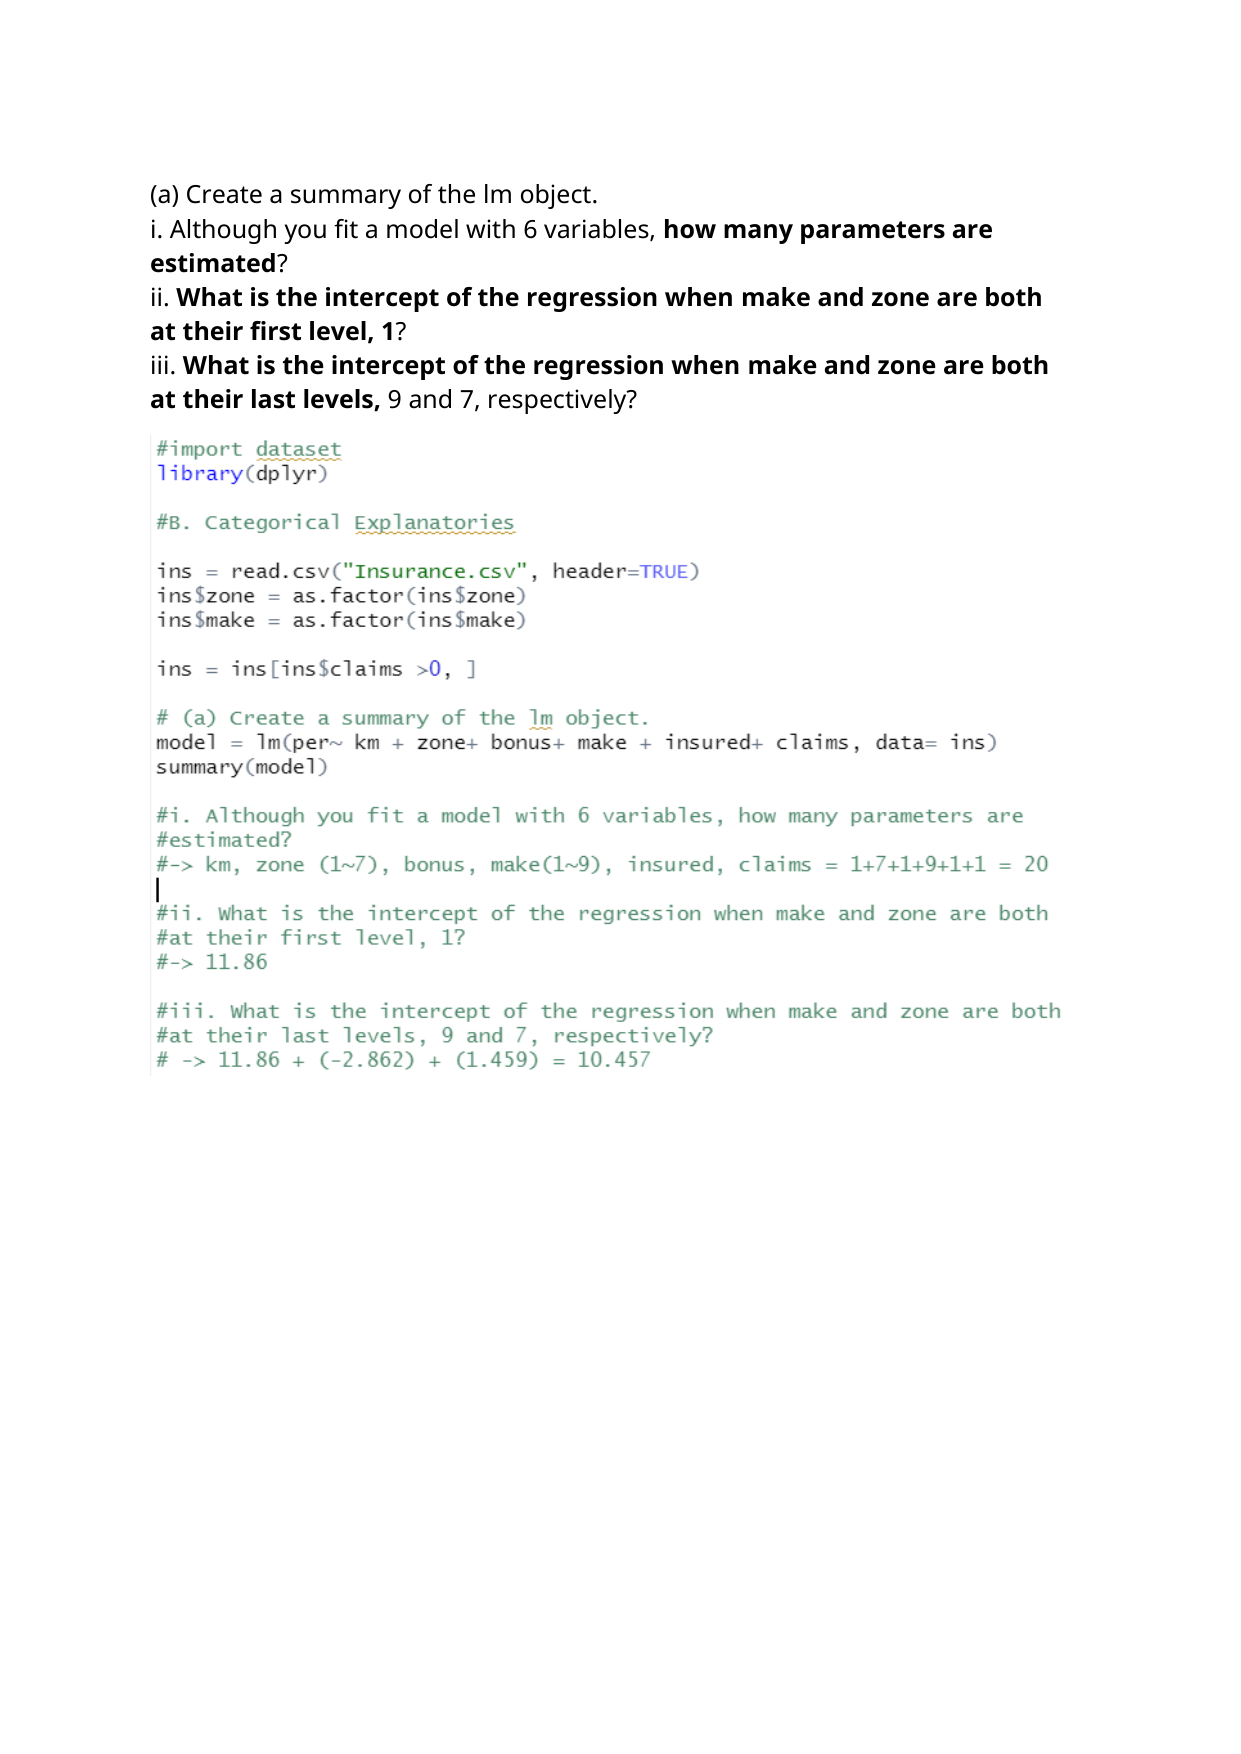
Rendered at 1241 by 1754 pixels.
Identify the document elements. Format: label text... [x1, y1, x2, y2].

text (a) Create a summary of the lm object. [150, 177, 1090, 211]
text at their first level, 1? [150, 313, 1090, 347]
text estimated? [150, 245, 1090, 279]
text i. Although you fit a model with 6 variables, how many parameters are [150, 211, 1090, 245]
text iii. What is the intercept of the regression when make and zone are both [150, 347, 1090, 382]
picture [150, 435, 1091, 1076]
text ii. What is the intercept of the regression when make and zone are both [150, 279, 1090, 313]
text at their last levels, 9 and 7, respectively? [150, 382, 1090, 416]
